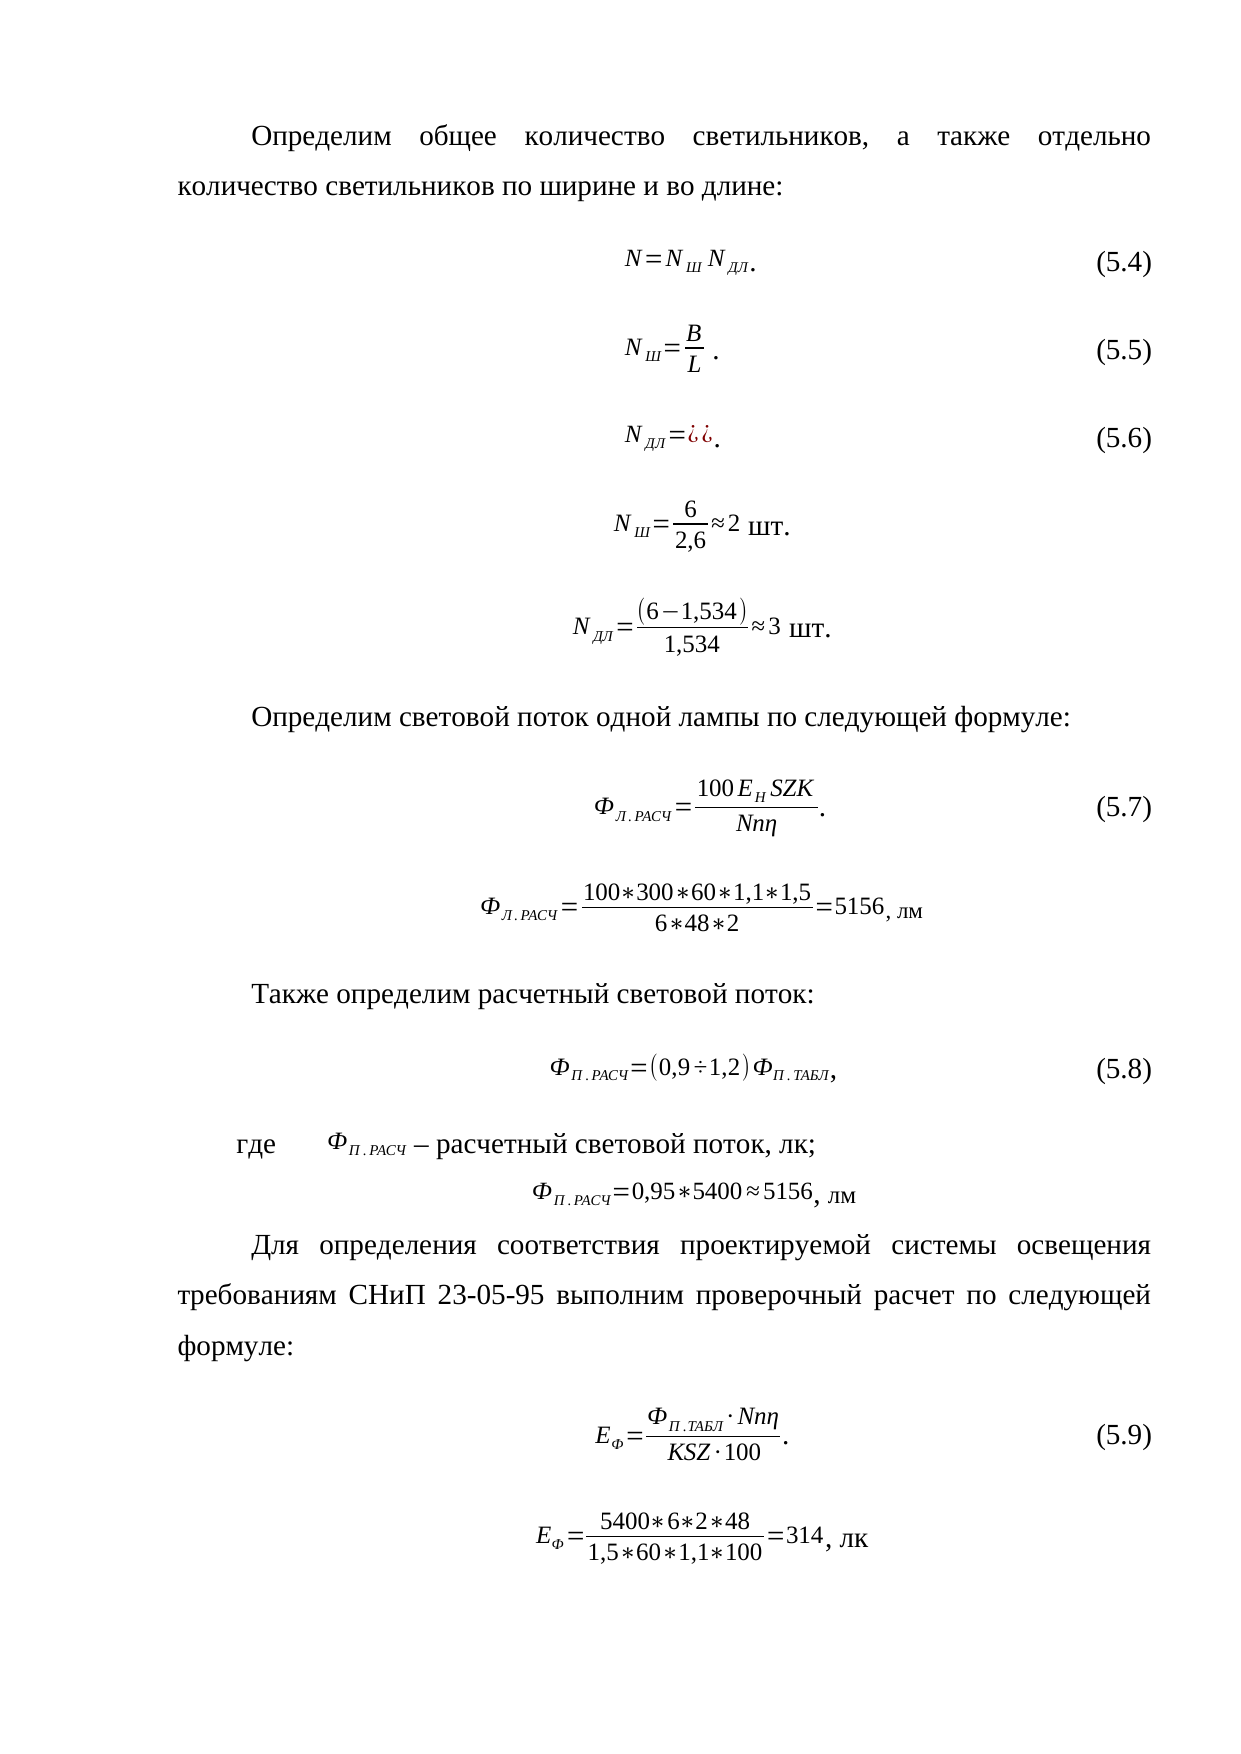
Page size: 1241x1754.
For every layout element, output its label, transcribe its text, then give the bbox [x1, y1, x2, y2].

text . (5.4) [177, 244, 1152, 277]
text Определим световой поток одной лампы по следующей формуле: [177, 699, 1152, 732]
text шт. [177, 495, 1152, 554]
text . (5.7) [177, 774, 1152, 837]
text , лм [236, 1177, 1152, 1210]
text , лк [177, 1507, 1152, 1566]
text где – расчетный световой поток, лк; [236, 1126, 1152, 1160]
text . (5.5) [177, 319, 1152, 378]
text . (5.6) [177, 420, 1152, 453]
text , лм [177, 879, 1152, 938]
text . (5.9) [177, 1403, 1152, 1466]
text Также определим расчетный световой поток: [177, 976, 1152, 1009]
text , (5.8) [177, 1051, 1152, 1084]
text Определим общее количество светильников, а также отдельно количество светильников по ширине и во длине: [177, 118, 1152, 202]
text Для определения соответствия проектируемой системы освещения требованиям СНиП 23-05-95 выполним проверочный расчет по следующей формуле: [177, 1227, 1152, 1361]
text шт. [177, 596, 1152, 657]
